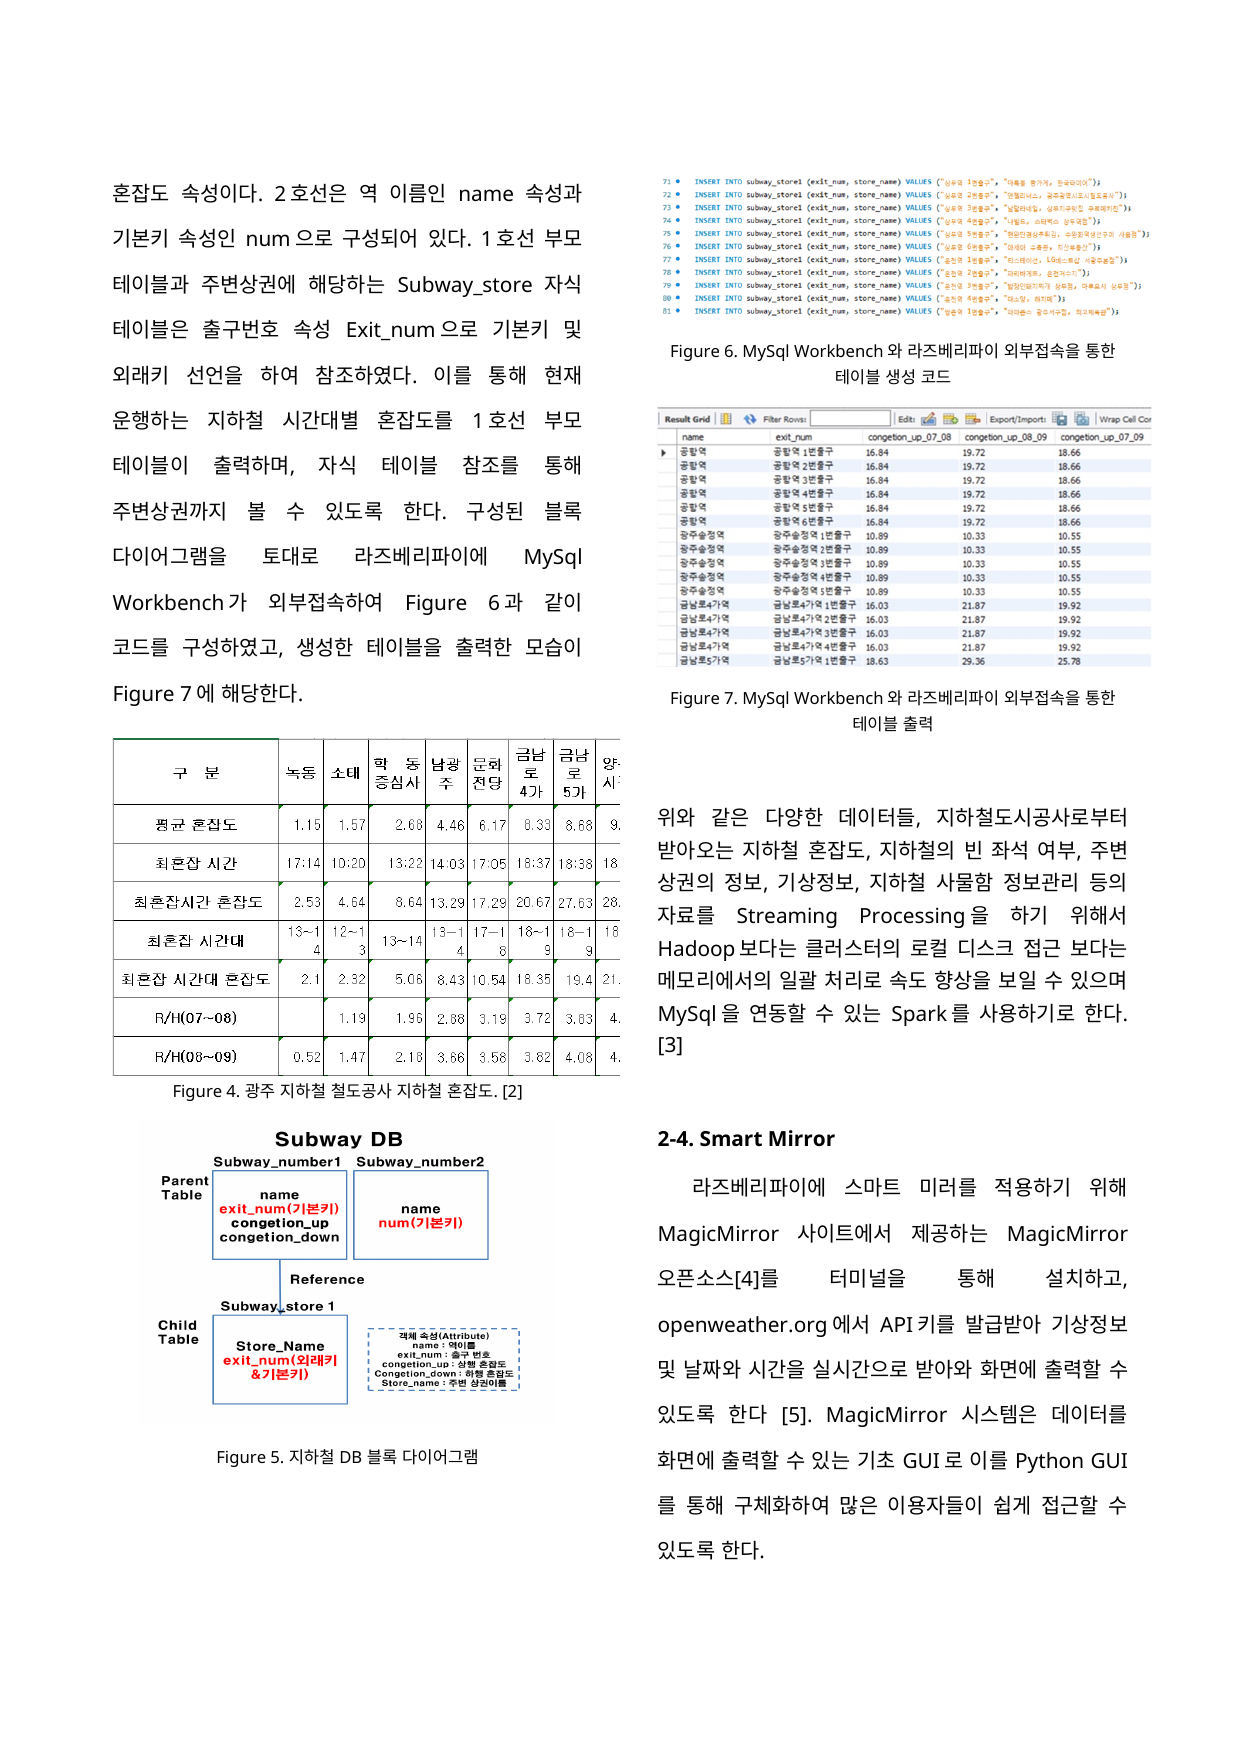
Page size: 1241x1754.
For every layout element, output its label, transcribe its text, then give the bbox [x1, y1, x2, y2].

picture [657, 177, 1152, 320]
text Figure 4. 광주 지하철 철도공사 지하철 혼잡도. [2] [112, 1076, 582, 1102]
picture [112, 738, 620, 1076]
text Figure 5. 지하철 DB 블록 다이어그램 [112, 1444, 582, 1469]
text 라즈베리파이에 스마트 미러를 적용하기 위해 MagicMirror 사이트에서 제공하는 MagicMirror 오픈소스[4]를 터미널을 통해 설치하고, openweather.org에서 API키를 발급받아 기상정보 및 날짜와 시간을 실시간으로 받아와 화면에 출력할 수 있도록 한다 [5]. MagicMirror 시스템은 데이터를 화면에 출력할 수 있는 기초 GUI로 이를 Python GUI를 통해 구체화하여 많은 이용자들이 쉽게 접근할 수 있도록 한다. [657, 1172, 1128, 1565]
text Figure 6. MySql Workbench와 라즈베리파이 외부접속을 통한 테이블 생성 코드 [657, 338, 1128, 389]
picture [138, 1120, 557, 1426]
text 위와 같은 다양한 데이터들, 지하철도시공사로부터 받아오는 지하철 혼잡도, 지하철의 빈 좌석 여부, 주변 상권의 정보, 기상정보, 지하철 사물함 정보관리 등의 자료를 Streaming Processing을 하기 위해서 Hadoop보다는 클러스터의 로컬 디스크 접근 보다는 메모리에서의 일괄 처리로 속도 향상을 보일 수 있으며 MySql을 연동할 수 있는 Spark를 사용하기로 한다.[3] [657, 801, 1128, 1058]
picture [657, 407, 1152, 667]
text 2-4. Smart Mirror [657, 1124, 1128, 1153]
text Figure 7. MySql Workbench와 라즈베리파이 외부접속을 통한 테이블 출력 [657, 685, 1128, 735]
